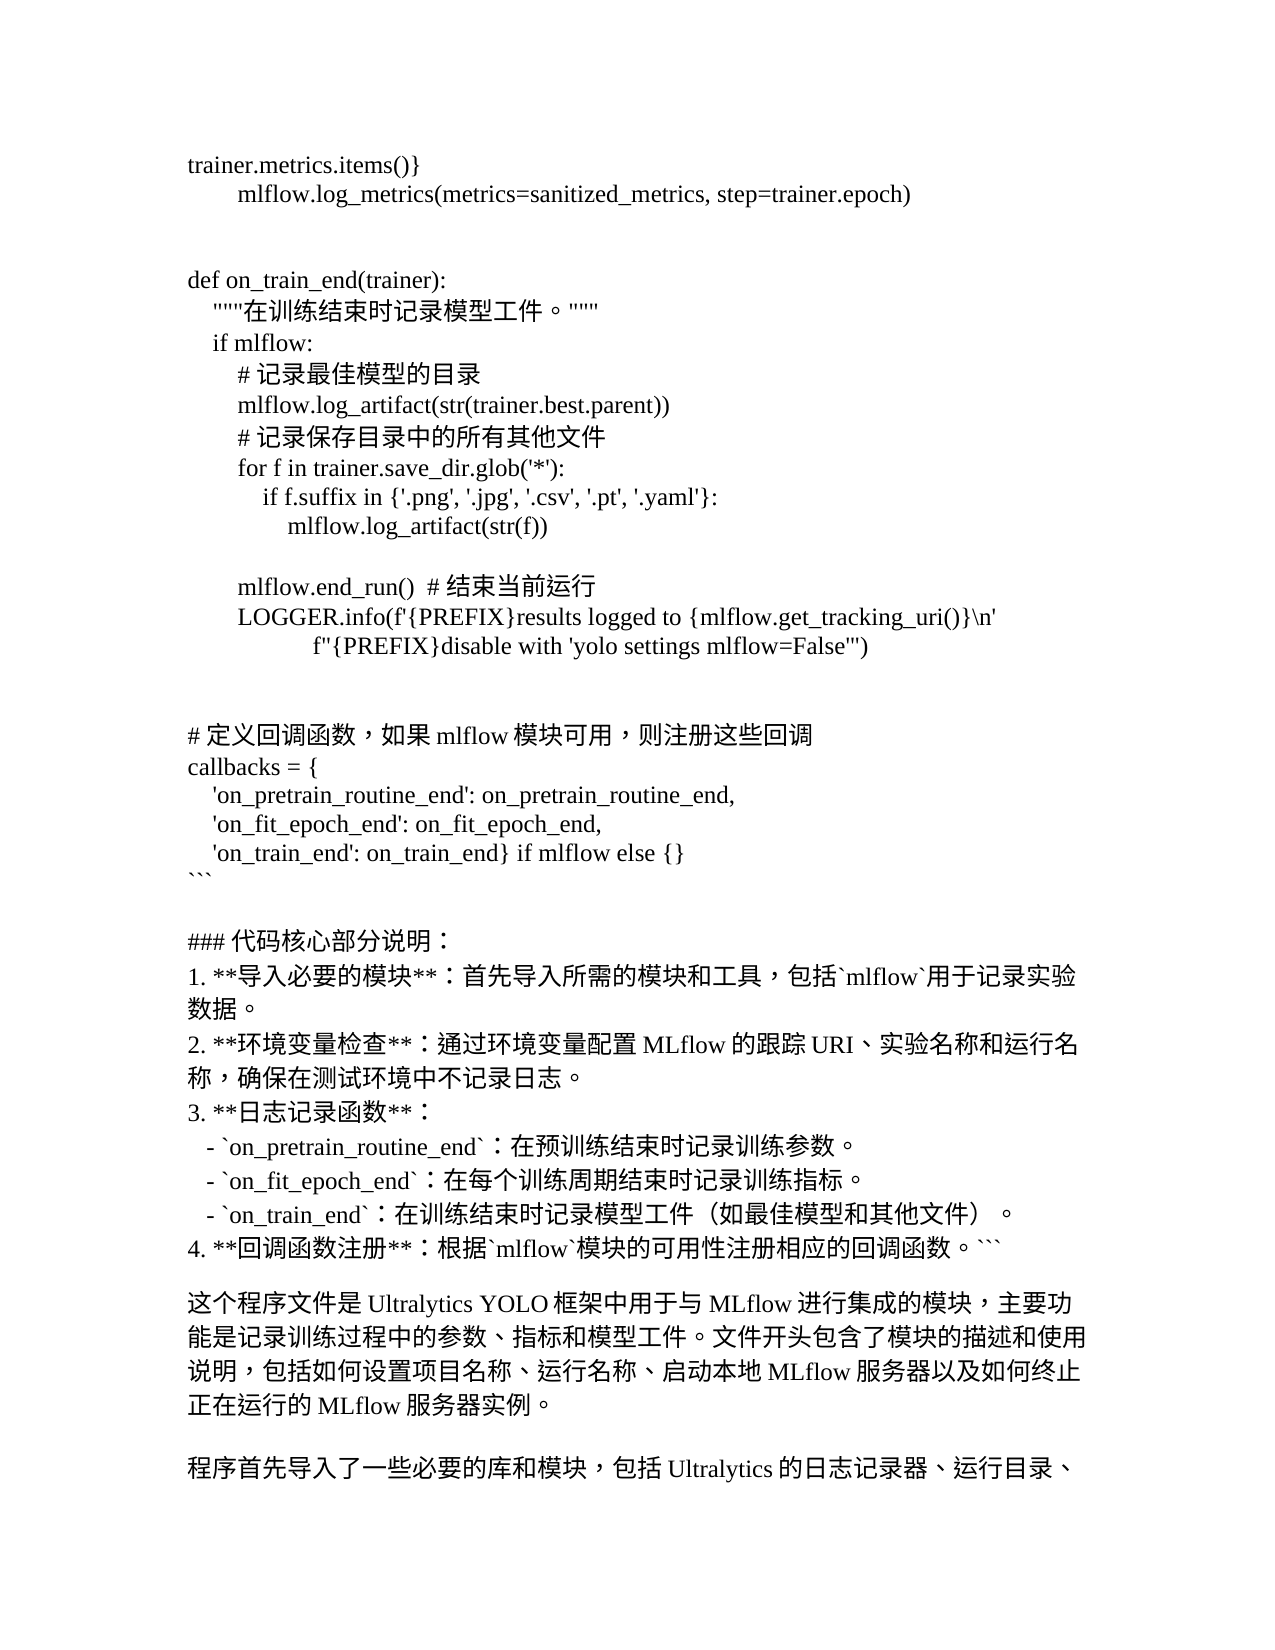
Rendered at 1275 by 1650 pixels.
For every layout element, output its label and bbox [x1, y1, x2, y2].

text [187, 150, 1087, 1265]
text [187, 1286, 1087, 1484]
